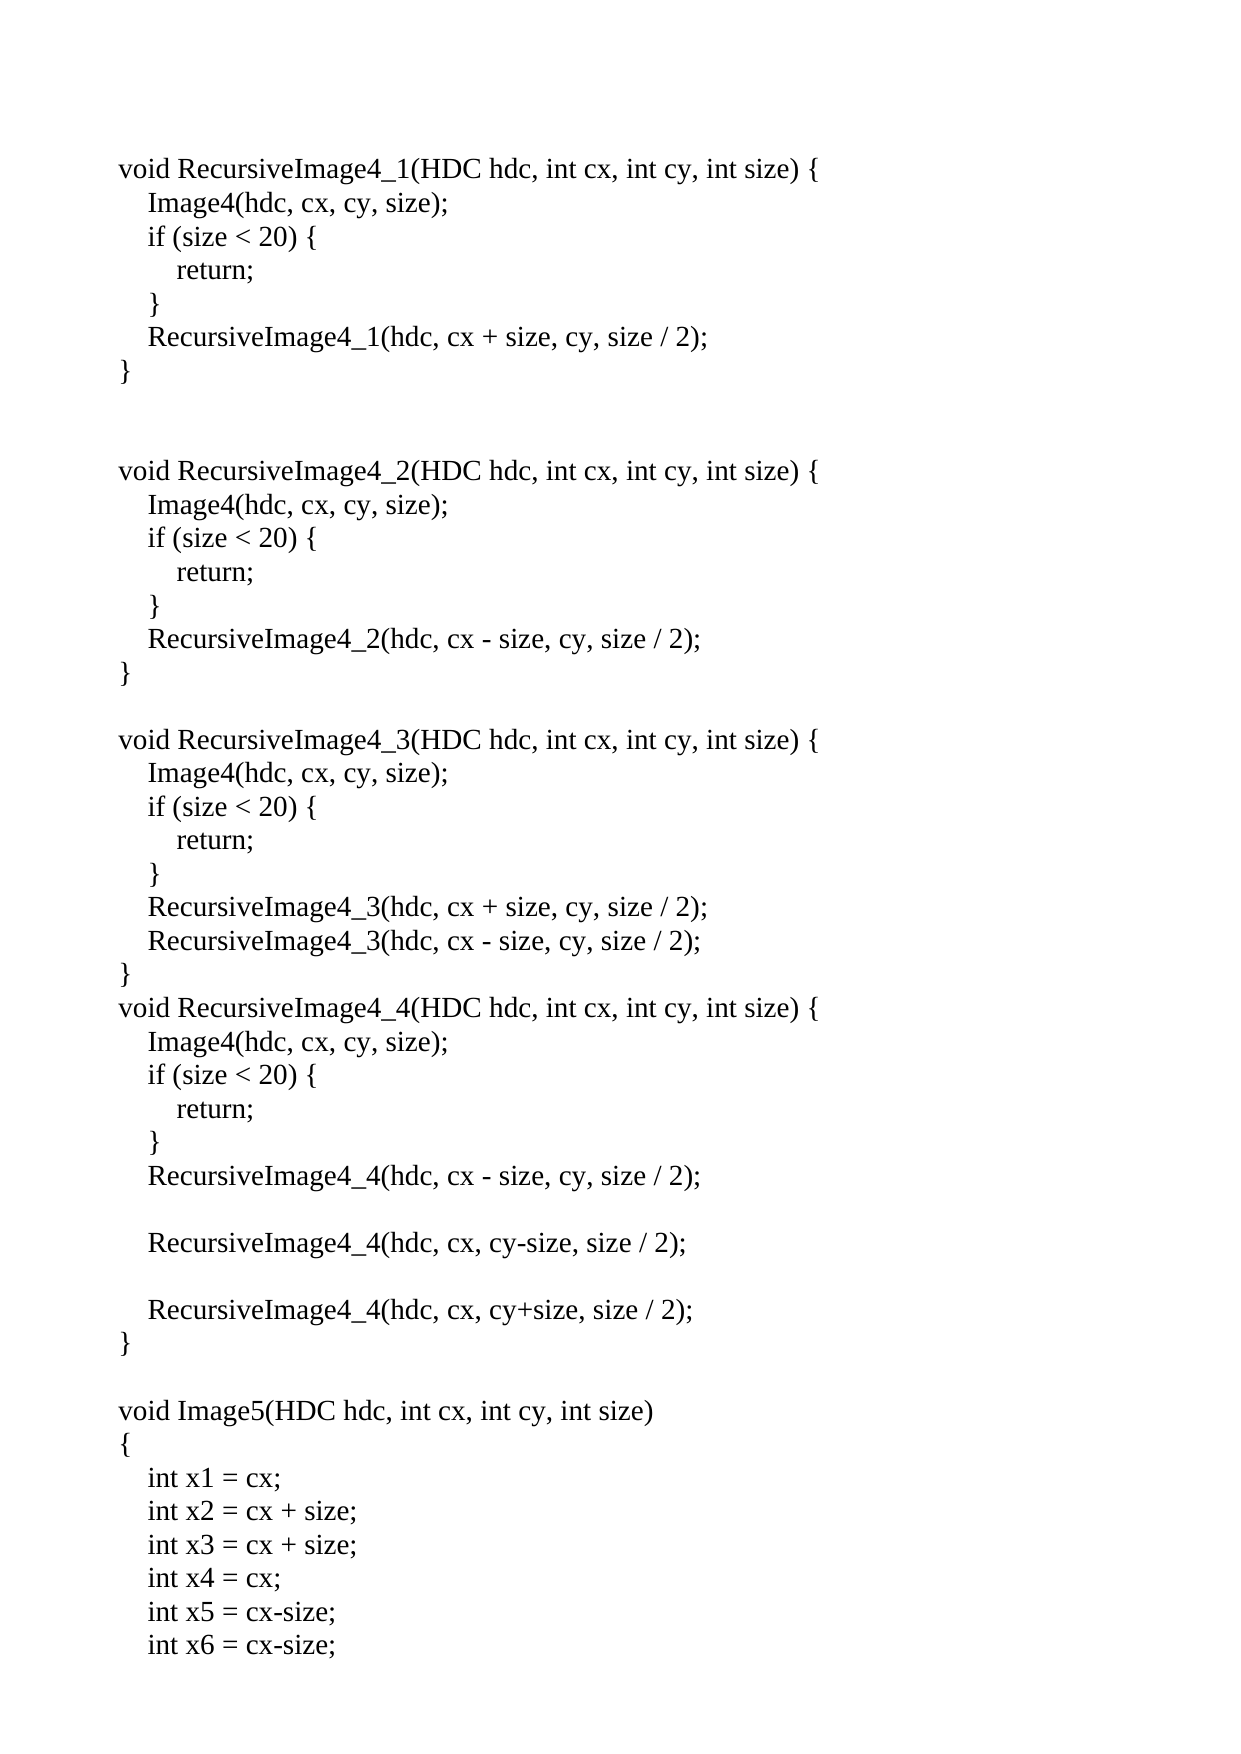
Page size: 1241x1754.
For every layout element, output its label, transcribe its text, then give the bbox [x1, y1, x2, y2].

text int x5 = cx-size; [74, 1594, 1152, 1627]
text { [74, 1426, 1152, 1460]
text } [74, 588, 1152, 621]
text RecursiveImage4_3(hdc, cx + size, cy, size / 2); [74, 889, 1152, 923]
text return; [74, 1091, 1152, 1124]
text void RecursiveImage4_3(HDC hdc, int cx, int cy, int size) { [74, 722, 1152, 755]
text RecursiveImage4_4(hdc, cx - size, cy, size / 2); [74, 1158, 1152, 1191]
text void RecursiveImage4_4(HDC hdc, int cx, int cy, int size) { [74, 990, 1152, 1024]
text Image4(hdc, cx, cy, size); [74, 1024, 1152, 1057]
text RecursiveImage4_2(hdc, cx - size, cy, size / 2); [74, 621, 1152, 655]
text Image4(hdc, cx, cy, size); [74, 185, 1152, 219]
text RecursiveImage4_3(hdc, cx - size, cy, size / 2); [74, 923, 1152, 957]
text } [74, 1124, 1152, 1158]
text RecursiveImage4_4(hdc, cx, cy+size, size / 2); [74, 1292, 1152, 1326]
text } [74, 353, 1152, 386]
text int x2 = cx + size; [74, 1493, 1152, 1527]
text if (size < 20) { [74, 521, 1152, 554]
text } [74, 1326, 1152, 1359]
text void RecursiveImage4_1(HDC hdc, int cx, int cy, int size) { [74, 152, 1152, 185]
text return; [74, 554, 1152, 588]
text int x1 = cx; [74, 1460, 1152, 1493]
text if (size < 20) { [74, 219, 1152, 252]
text int x6 = cx-size; [74, 1627, 1152, 1661]
text RecursiveImage4_4(hdc, cx, cy-size, size / 2); [74, 1225, 1152, 1258]
text } [74, 286, 1152, 319]
text void Image5(HDC hdc, int cx, int cy, int size) [74, 1393, 1152, 1426]
text } [74, 957, 1152, 990]
text Image4(hdc, cx, cy, size); [74, 487, 1152, 521]
text if (size < 20) { [74, 1057, 1152, 1091]
text } [74, 655, 1152, 688]
text int x3 = cx + size; [74, 1527, 1152, 1560]
text RecursiveImage4_1(hdc, cx + size, cy, size / 2); [74, 319, 1152, 353]
text Image4(hdc, cx, cy, size); [74, 755, 1152, 789]
text return; [74, 822, 1152, 856]
text } [74, 856, 1152, 889]
text int x4 = cx; [74, 1560, 1152, 1594]
text return; [74, 252, 1152, 286]
text void RecursiveImage4_2(HDC hdc, int cx, int cy, int size) { [74, 453, 1152, 487]
text if (size < 20) { [74, 789, 1152, 822]
